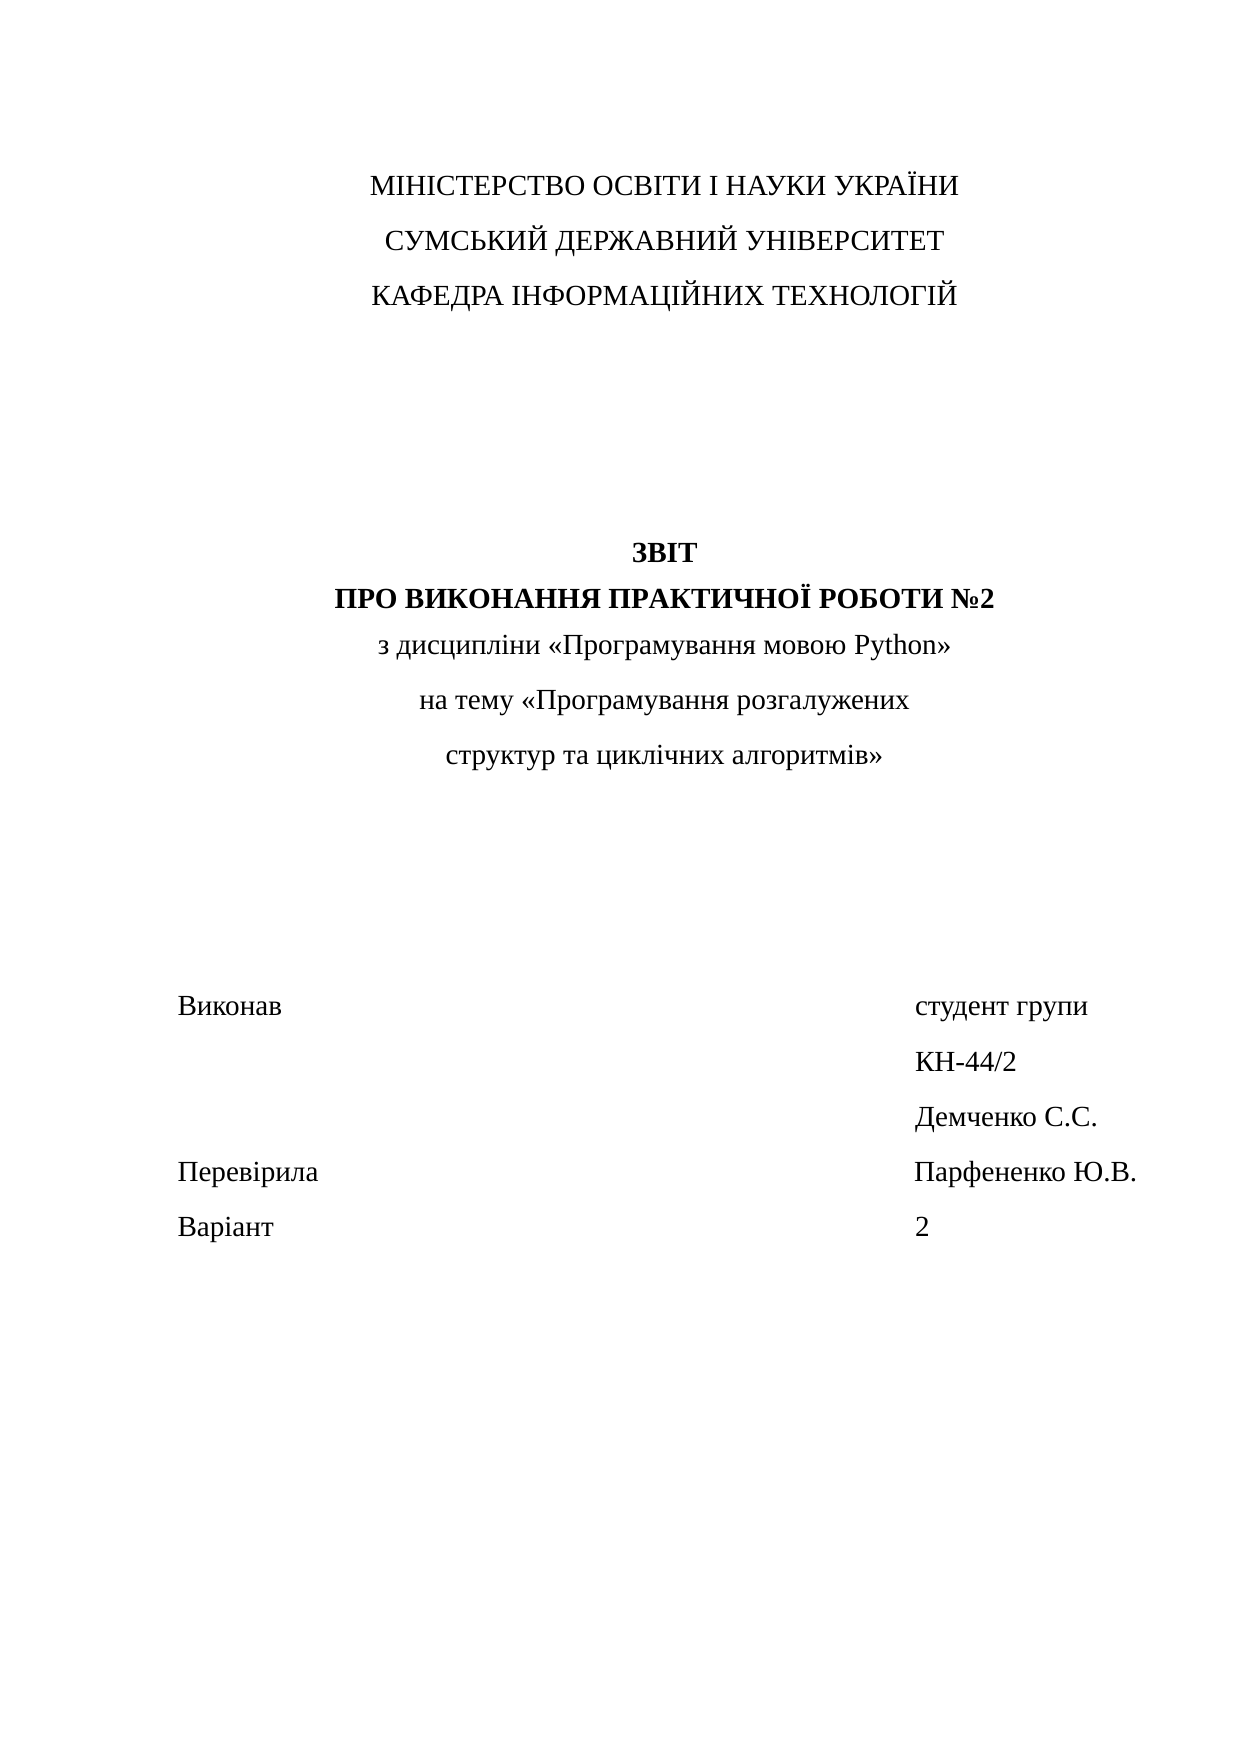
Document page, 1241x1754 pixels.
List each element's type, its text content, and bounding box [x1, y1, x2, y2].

text ЗВІТ [177, 535, 1152, 568]
text СУМСЬКИЙ ДЕРЖАВНИЙ УНІВЕРСИТЕТ [177, 223, 1152, 257]
text КАФЕДРА ІНФОРМАЦІЙНИХ ТЕХНОЛОГІЙ [177, 278, 1152, 312]
text на тему «Програмування розгалужених [177, 682, 1152, 716]
text Перевірила Парфененко Ю.В. [177, 1154, 1152, 1188]
text ПРО ВИКОНАННЯ ПРАКТИЧНОЇ РОБОТИ №2 [177, 581, 1152, 614]
text КН-44/2 [841, 1044, 1152, 1077]
text Демченко С.С. [177, 1099, 1152, 1132]
text з дисципліни «Програмування мовою Python» [177, 627, 1152, 661]
text МІНІСТЕРСТВО ОСВІТИ І НАУКИ УКРАЇНИ [177, 168, 1152, 201]
text Виконав студент групи [177, 988, 1152, 1022]
text структур та циклічних алгоритмів» [177, 737, 1152, 771]
text Варіант 2 [177, 1209, 1152, 1243]
